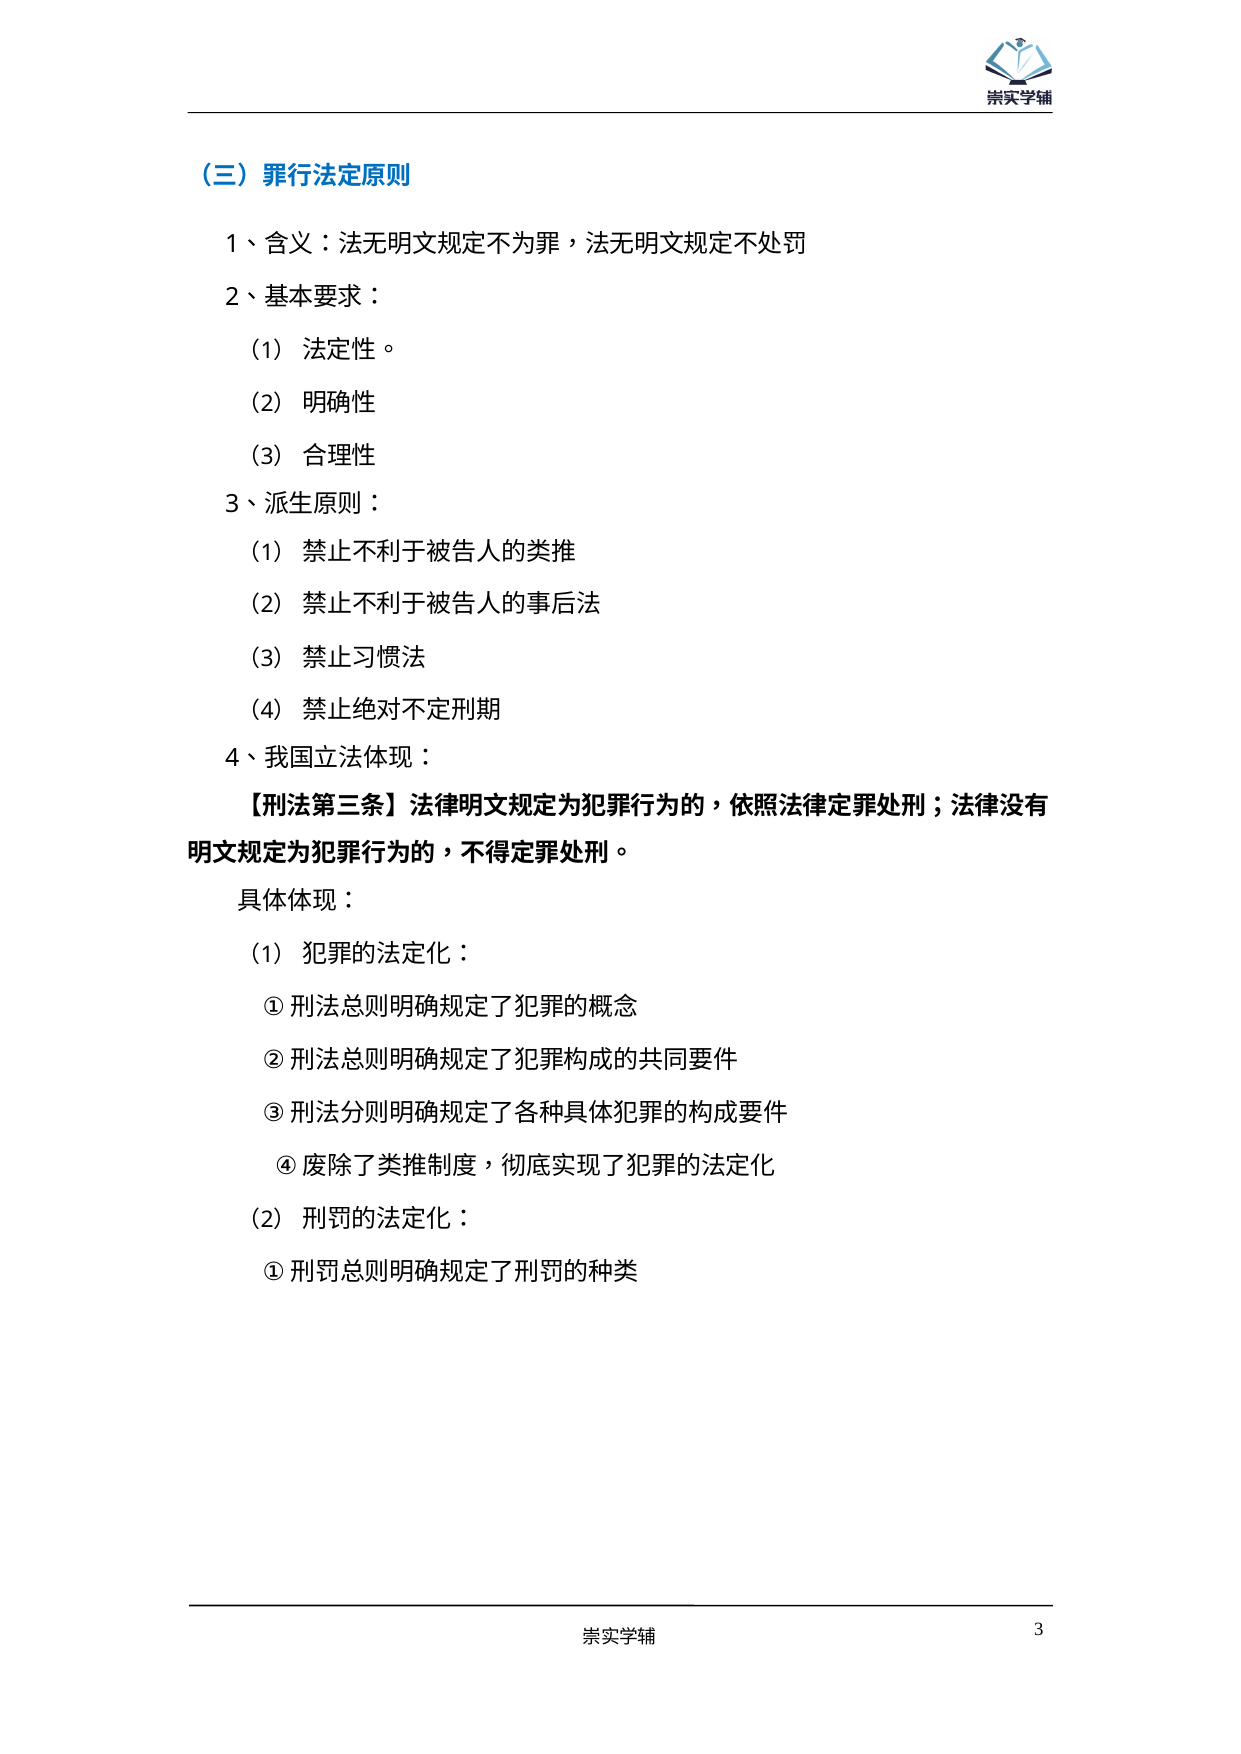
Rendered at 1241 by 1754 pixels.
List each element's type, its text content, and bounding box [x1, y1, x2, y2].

list 禁止不利于被告人的事后法 [237, 586, 1142, 620]
list 法定性。 [237, 332, 1142, 366]
text 2、基本要求： [225, 279, 1142, 313]
text ②刑法总则明确规定了犯罪构成的共同要件 [262, 1042, 1142, 1076]
list 刑罚的法定化： [237, 1201, 1142, 1234]
text ④废除了类推制度，彻底实现了犯罪的法定化 [275, 1147, 1142, 1182]
text ③刑法分则明确规定了各种具体犯罪的构成要件 [262, 1094, 1142, 1129]
text （三）罪行法定原则 [187, 157, 1142, 192]
list 犯罪的法定化： [237, 936, 1142, 970]
list 禁止习惯法 [237, 639, 1142, 673]
text 具体体现： [237, 883, 1142, 917]
list 合理性 3、派生原则： [225, 438, 390, 519]
text 1、含义：法无明文规定不为罪，法无明文规定不处罚 [225, 226, 1142, 260]
list 禁止绝对不定刑期 4、我国立法体现： [225, 692, 502, 774]
picture [984, 36, 1053, 106]
subtitle 【刑法第三条】法律明文规定为犯罪行为的，依照法律定罪处刑；法律没有明文规定为犯罪行为的，不得定罪处刑。 [187, 787, 1053, 869]
list 禁止不利于被告人的类推 [237, 533, 1142, 567]
text ①刑罚总则明确规定了刑罚的种类 [262, 1253, 1142, 1287]
list 明确性 [237, 385, 1142, 419]
text ①刑法总则明确规定了犯罪的概念 [262, 988, 1142, 1023]
